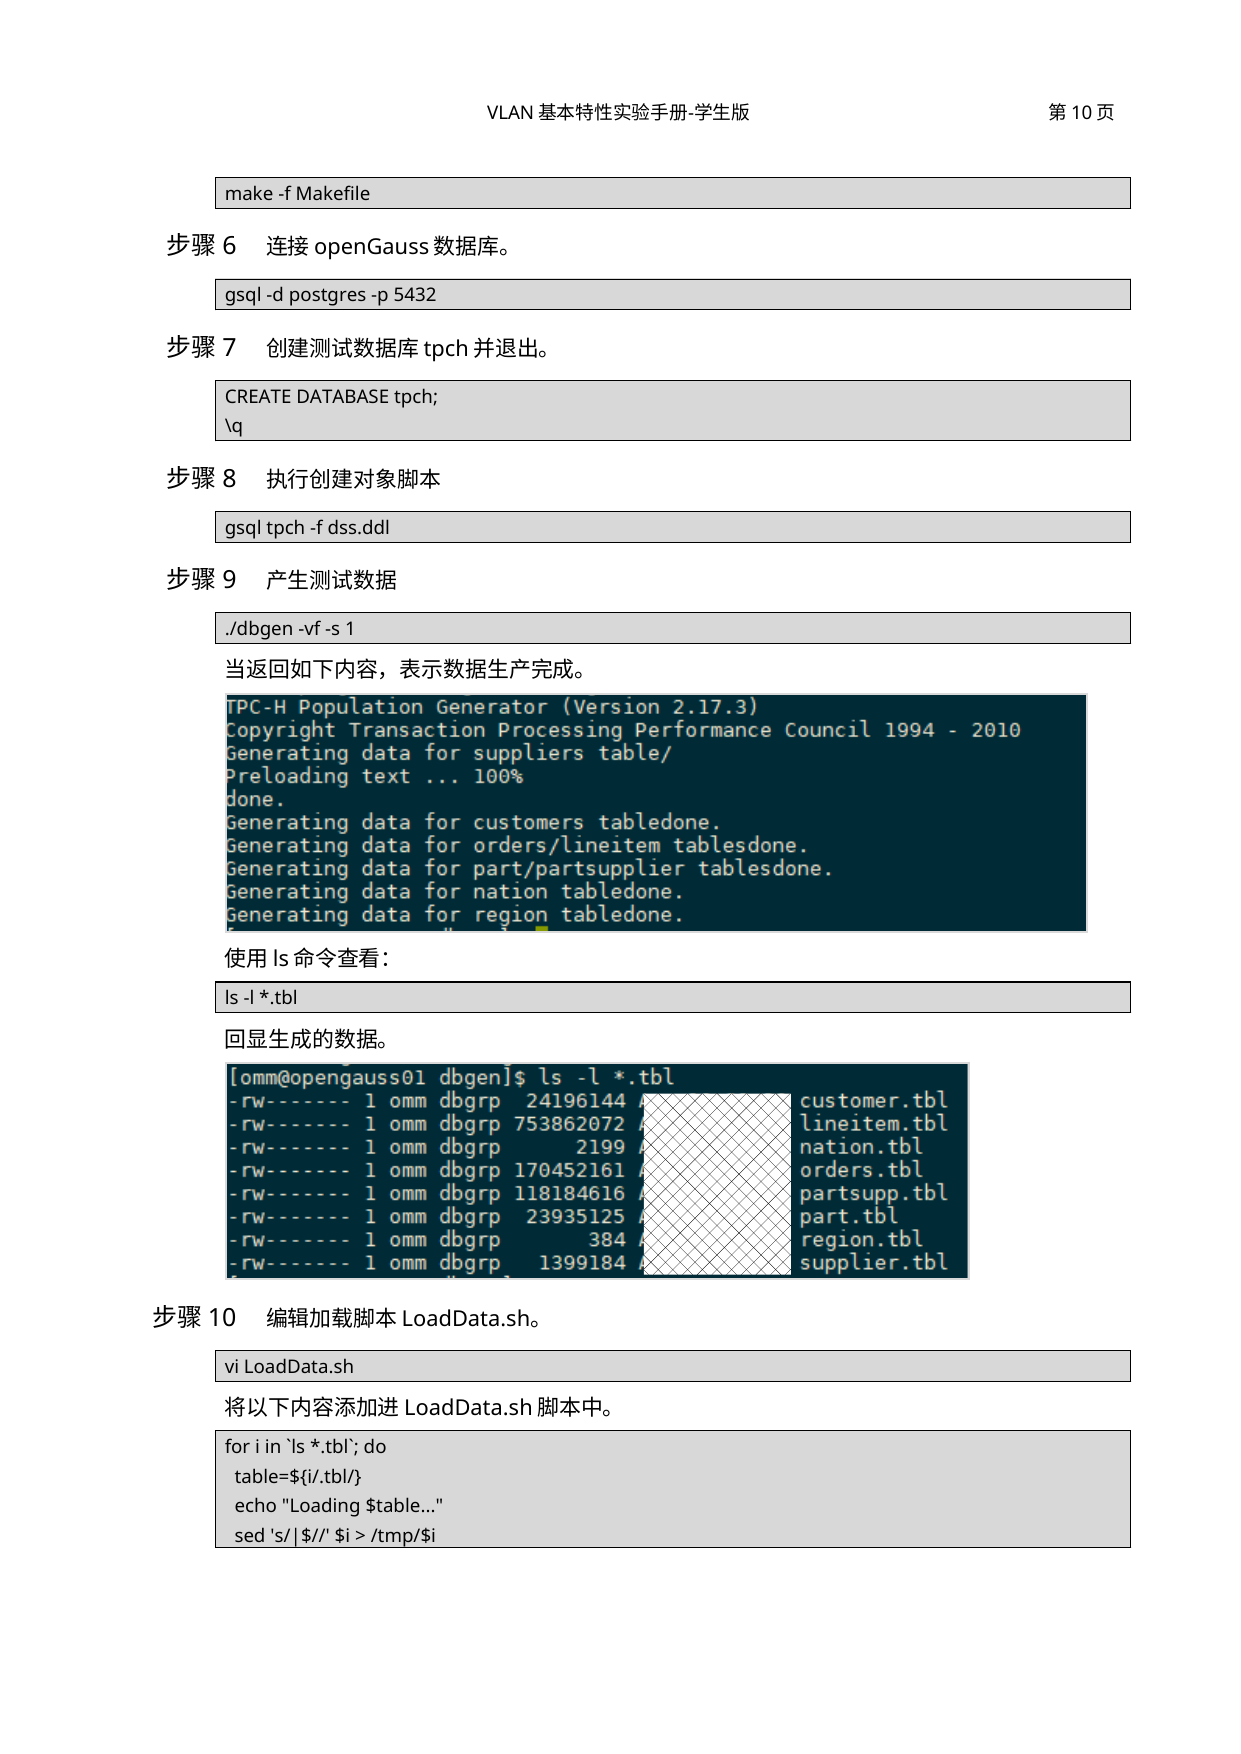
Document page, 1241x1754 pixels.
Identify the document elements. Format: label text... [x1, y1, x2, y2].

picture [399, 842, 411, 852]
picture [603, 1117, 612, 1130]
picture [925, 1253, 936, 1269]
picture [440, 1160, 476, 1181]
picture [665, 1068, 673, 1084]
picture [938, 1183, 947, 1200]
picture [402, 1071, 414, 1084]
picture [390, 1166, 426, 1177]
picture [664, 726, 672, 737]
picture [452, 888, 460, 898]
picture [525, 862, 534, 878]
text gsql tpch -f dss.ddl [216, 512, 1130, 542]
picture [374, 772, 386, 783]
picture [839, 1210, 848, 1223]
picture [539, 1094, 552, 1107]
picture [243, 1236, 264, 1246]
picture [237, 726, 261, 741]
picture [516, 1163, 524, 1177]
picture [649, 726, 660, 737]
picture [612, 842, 622, 852]
picture [863, 1190, 899, 1223]
picture [277, 749, 286, 760]
picture [437, 888, 448, 898]
picture [243, 1259, 264, 1269]
picture [816, 1166, 824, 1177]
picture [814, 1120, 849, 1130]
picture [388, 862, 397, 875]
picture [263, 766, 272, 783]
picture [661, 865, 672, 875]
text for i in `ls *.tbl`; do [216, 1431, 1130, 1459]
picture [590, 1068, 599, 1084]
picture [850, 1143, 874, 1153]
picture [349, 723, 361, 737]
picture [973, 723, 982, 737]
picture [437, 911, 448, 921]
picture [801, 1143, 824, 1153]
picture [277, 726, 286, 736]
text CREATE DATABASE tpch; [216, 381, 1130, 408]
picture [277, 865, 286, 875]
picture [524, 911, 548, 921]
picture [938, 1091, 947, 1107]
picture [875, 1120, 899, 1130]
picture [813, 1097, 835, 1107]
picture [591, 1163, 599, 1177]
text table=${i/.tbl/} [216, 1460, 1130, 1488]
picture [451, 726, 459, 737]
picture [527, 842, 535, 852]
text vi LoadData.sh [216, 1351, 1130, 1381]
picture [601, 1140, 625, 1153]
picture [913, 1137, 922, 1153]
picture [362, 836, 386, 852]
picture [889, 1233, 897, 1246]
picture [313, 819, 323, 829]
picture [527, 1210, 537, 1223]
picture [864, 1259, 874, 1269]
picture [564, 1094, 588, 1107]
picture [875, 1259, 886, 1269]
picture [700, 700, 708, 713]
picture [426, 836, 435, 852]
picture [925, 1114, 936, 1130]
picture [615, 1071, 624, 1079]
picture [887, 723, 895, 737]
picture [437, 749, 448, 760]
picture [452, 749, 460, 760]
picture [480, 1213, 501, 1228]
picture [440, 1137, 476, 1158]
picture [801, 1213, 824, 1228]
picture [564, 749, 572, 760]
picture [914, 1117, 922, 1130]
picture [527, 1117, 537, 1130]
picture [367, 1233, 376, 1246]
picture [417, 1071, 426, 1084]
picture [536, 865, 560, 880]
text echo "Loading $table..." [216, 1489, 1130, 1518]
picture [440, 1183, 476, 1204]
picture [564, 1186, 600, 1200]
picture [515, 1117, 525, 1130]
picture [425, 905, 435, 921]
picture [592, 1210, 600, 1223]
picture [541, 1256, 550, 1269]
picture [853, 1166, 861, 1177]
picture [390, 1236, 426, 1246]
picture [614, 1210, 624, 1223]
picture [917, 1186, 922, 1200]
picture [367, 1163, 375, 1177]
picture [650, 865, 660, 875]
picture [538, 749, 547, 760]
picture [639, 1164, 643, 1177]
picture [564, 697, 569, 715]
picture [474, 819, 484, 829]
picture [350, 697, 359, 713]
picture [552, 1210, 563, 1223]
picture [554, 1186, 562, 1200]
picture [440, 1253, 476, 1274]
picture [591, 1094, 600, 1107]
picture [513, 816, 521, 829]
picture [536, 926, 548, 931]
picture [277, 842, 286, 852]
picture [452, 865, 460, 875]
picture [614, 1117, 624, 1130]
picture [367, 1256, 376, 1269]
picture [601, 1163, 613, 1177]
picture [301, 885, 309, 898]
picture [616, 1163, 624, 1177]
picture [889, 1163, 897, 1177]
picture [313, 911, 348, 926]
picture [889, 1140, 897, 1153]
picture [366, 1117, 375, 1130]
picture [737, 700, 746, 713]
picture [636, 743, 646, 760]
picture [489, 1166, 501, 1181]
picture [524, 819, 560, 829]
picture [489, 842, 498, 852]
picture [437, 700, 485, 713]
picture [553, 1256, 563, 1269]
picture [287, 911, 299, 921]
picture [362, 813, 386, 829]
picture [389, 703, 397, 713]
picture [287, 842, 299, 852]
picture [573, 749, 583, 760]
picture [574, 726, 583, 737]
picture [312, 703, 348, 718]
picture [851, 1253, 860, 1269]
picture [240, 772, 248, 783]
picture [243, 1190, 264, 1200]
picture [524, 703, 535, 713]
picture [287, 819, 299, 829]
picture [227, 885, 274, 898]
picture [399, 888, 411, 898]
picture [301, 862, 309, 875]
picture [875, 1207, 886, 1223]
picture [275, 766, 311, 783]
picture [800, 1259, 810, 1269]
picture [900, 1160, 911, 1177]
picture [589, 1117, 600, 1130]
picture [574, 700, 597, 713]
picture [474, 749, 484, 760]
picture [914, 1230, 922, 1246]
picture [662, 746, 671, 763]
picture [513, 888, 523, 898]
picture [277, 888, 286, 898]
picture [275, 700, 286, 713]
picture [388, 885, 397, 898]
picture [399, 911, 411, 921]
picture [577, 1163, 586, 1177]
picture [850, 1190, 860, 1200]
picture [403, 769, 409, 783]
picture [277, 911, 286, 921]
picture [711, 726, 758, 737]
picture [701, 726, 709, 737]
picture [376, 700, 384, 713]
picture [499, 836, 523, 852]
picture [611, 905, 672, 921]
picture [365, 726, 373, 737]
picture [301, 908, 310, 921]
picture [748, 836, 797, 852]
picture [227, 746, 274, 760]
picture [611, 882, 672, 898]
picture [243, 1213, 264, 1223]
picture [390, 1143, 426, 1153]
picture [611, 743, 635, 760]
picture [362, 882, 386, 898]
picture [813, 1236, 849, 1251]
picture [914, 1094, 922, 1107]
picture [489, 1236, 501, 1251]
picture [828, 1213, 836, 1223]
picture [925, 1091, 936, 1107]
picture [813, 1259, 849, 1274]
picture [480, 1097, 488, 1107]
picture [388, 746, 396, 760]
picture [489, 1143, 501, 1158]
picture [611, 813, 635, 829]
picture [366, 769, 372, 783]
picture [565, 1210, 575, 1223]
picture [898, 723, 933, 737]
picture [505, 1064, 511, 1086]
picture [599, 882, 608, 898]
picture [577, 1117, 586, 1130]
picture [600, 816, 608, 829]
picture [801, 1190, 824, 1204]
picture [798, 726, 845, 737]
picture [368, 1210, 376, 1223]
text 编辑加载脚本LoadData.sh。 [236, 1297, 1122, 1333]
picture [913, 1160, 922, 1177]
picture [499, 703, 510, 713]
picture [850, 726, 858, 737]
picture [462, 726, 485, 737]
picture [440, 1230, 476, 1251]
picture [243, 1143, 264, 1153]
picture [313, 842, 323, 852]
picture [437, 865, 448, 875]
picture [850, 1097, 886, 1107]
picture [238, 700, 247, 713]
picture [575, 862, 584, 875]
picture [825, 1160, 849, 1177]
picture [390, 1074, 400, 1084]
picture [712, 700, 722, 713]
picture [539, 1186, 550, 1200]
picture [326, 723, 334, 737]
picture [287, 865, 299, 875]
picture [549, 749, 560, 760]
picture [480, 1236, 488, 1246]
picture [314, 772, 323, 783]
picture [591, 1140, 598, 1153]
picture [250, 772, 261, 783]
picture [289, 726, 297, 737]
picture [890, 1259, 899, 1269]
picture [626, 703, 633, 713]
picture [440, 1207, 476, 1228]
picture [513, 911, 522, 921]
picture [438, 723, 446, 737]
picture [399, 865, 411, 875]
picture [362, 743, 386, 760]
picture [515, 1071, 525, 1087]
picture [540, 1068, 549, 1084]
picture [425, 882, 435, 898]
picture [412, 726, 434, 737]
picture [786, 723, 795, 737]
picture [227, 862, 274, 875]
picture [864, 1117, 872, 1130]
picture [611, 703, 621, 713]
picture [649, 749, 660, 760]
picture [540, 1210, 550, 1223]
picture [675, 839, 683, 852]
picture [527, 1094, 537, 1107]
picture [227, 908, 274, 921]
picture [480, 1143, 488, 1153]
picture [599, 865, 635, 880]
picture [604, 1186, 612, 1200]
picture [530, 1186, 537, 1200]
picture [314, 749, 323, 760]
text sed 's/|$//' $i > /tmp/$i [216, 1519, 1130, 1547]
picture [325, 842, 348, 857]
picture [636, 703, 660, 713]
picture [487, 769, 523, 783]
picture [452, 819, 460, 829]
picture [574, 905, 597, 921]
picture [388, 773, 398, 783]
picture [591, 1256, 600, 1269]
picture [599, 905, 608, 921]
picture [686, 836, 710, 852]
picture [674, 700, 683, 713]
picture [803, 1236, 812, 1246]
picture [985, 723, 996, 737]
picture [524, 726, 546, 737]
picture [287, 888, 299, 898]
picture [390, 1120, 426, 1130]
picture [676, 865, 685, 875]
picture [699, 862, 708, 875]
picture [300, 720, 323, 741]
picture [637, 859, 646, 875]
picture [513, 862, 521, 875]
picture [588, 726, 596, 737]
picture [489, 1120, 501, 1135]
picture [524, 888, 548, 898]
picture [480, 1166, 488, 1177]
picture [586, 865, 596, 875]
picture [426, 859, 435, 875]
picture [487, 819, 509, 829]
picture [601, 1256, 626, 1269]
picture [301, 816, 309, 829]
picture [388, 908, 397, 921]
picture [227, 723, 235, 737]
picture [539, 703, 548, 713]
picture [552, 1074, 561, 1084]
picture [426, 812, 435, 829]
picture [639, 1141, 643, 1153]
picture [712, 836, 721, 852]
text make -f Makefile [216, 178, 1130, 208]
picture [440, 1114, 476, 1135]
picture [517, 1186, 525, 1200]
picture [736, 859, 745, 875]
picture [723, 842, 745, 852]
picture [489, 1097, 501, 1112]
picture [577, 1210, 586, 1223]
picture [480, 1190, 501, 1204]
text 创建测试数据库tpch并退出。 [236, 327, 1122, 363]
picture [938, 1253, 947, 1269]
picture [474, 865, 498, 880]
picture [900, 1230, 911, 1246]
picture [362, 905, 386, 921]
picture [801, 1114, 810, 1130]
picture [390, 1259, 426, 1269]
picture [999, 723, 1007, 737]
picture [227, 816, 273, 829]
picture [227, 769, 235, 783]
picture [325, 772, 348, 787]
picture [860, 720, 870, 737]
picture [828, 1190, 836, 1200]
picture [528, 1163, 537, 1177]
picture [524, 743, 534, 760]
picture [264, 726, 274, 741]
picture [553, 1094, 562, 1107]
picture [500, 723, 509, 736]
picture [325, 749, 348, 764]
picture [452, 842, 460, 852]
picture [227, 789, 274, 806]
picture [287, 749, 299, 760]
picture [301, 700, 310, 713]
picture [637, 723, 646, 736]
picture [850, 1236, 874, 1246]
picture [243, 1120, 264, 1130]
picture [601, 1094, 626, 1107]
picture [390, 1097, 426, 1107]
text 连接openGauss数据库。 [236, 226, 1122, 262]
picture [362, 859, 386, 875]
picture [390, 1190, 426, 1200]
picture [863, 1166, 872, 1177]
picture [601, 703, 610, 713]
picture [539, 1163, 574, 1177]
text \q [216, 409, 1130, 440]
picture [500, 885, 509, 898]
picture [638, 812, 646, 829]
picture [549, 726, 571, 737]
picture [751, 697, 756, 715]
picture [489, 1259, 501, 1274]
picture [240, 1071, 387, 1089]
picture [840, 1143, 847, 1153]
picture [399, 749, 411, 760]
picture [800, 1097, 810, 1107]
picture [801, 1166, 812, 1177]
picture [839, 1094, 848, 1107]
picture [325, 865, 348, 880]
picture [399, 703, 423, 713]
picture [440, 1091, 476, 1112]
picture [325, 819, 348, 834]
picture [426, 743, 435, 760]
picture [513, 700, 521, 713]
picture [474, 842, 485, 852]
picture [227, 839, 274, 852]
picture [536, 842, 546, 852]
picture [452, 911, 460, 921]
picture [675, 720, 684, 737]
picture [625, 839, 633, 852]
picture [648, 813, 709, 829]
picture [761, 726, 772, 737]
picture [313, 865, 323, 875]
picture [227, 700, 236, 713]
picture [639, 1118, 643, 1130]
picture [514, 726, 523, 736]
picture [614, 1186, 625, 1200]
picture [550, 839, 559, 855]
picture [243, 1166, 264, 1177]
picture [900, 1137, 911, 1153]
picture [486, 911, 510, 931]
picture [564, 865, 572, 875]
picture [600, 746, 608, 760]
picture [301, 839, 309, 852]
picture [367, 1140, 374, 1153]
text 回显生成的数据。 [224, 1022, 1122, 1053]
picture [250, 700, 260, 713]
picture [388, 839, 397, 852]
picture [914, 1256, 922, 1269]
picture [390, 1213, 426, 1223]
picture [477, 911, 485, 921]
picture [864, 1210, 872, 1223]
picture [489, 703, 498, 713]
text 产生测试数据 [236, 559, 1122, 596]
picture [574, 882, 597, 898]
picture [1010, 723, 1021, 737]
picture [564, 819, 583, 829]
picture [590, 1233, 626, 1246]
picture [711, 859, 734, 875]
picture [277, 819, 286, 829]
picture [243, 1097, 264, 1107]
picture [575, 842, 610, 852]
picture [502, 865, 510, 875]
picture [388, 816, 397, 829]
picture [480, 1120, 488, 1130]
picture [562, 908, 571, 921]
picture [367, 1094, 376, 1107]
text 使用ls命令查看： [224, 941, 1122, 973]
picture [301, 746, 309, 760]
picture [602, 1210, 611, 1223]
picture [313, 888, 348, 903]
picture [540, 1117, 575, 1130]
picture [640, 1068, 662, 1084]
picture [748, 865, 770, 875]
text gsql -d postgres -p 5432 [216, 280, 1130, 309]
picture [562, 885, 571, 898]
picture [374, 726, 409, 737]
picture [480, 1259, 488, 1269]
picture [686, 726, 697, 737]
picture [925, 1183, 936, 1200]
picture [577, 1140, 586, 1153]
picture [440, 1068, 501, 1089]
picture [599, 726, 622, 741]
picture [852, 1120, 861, 1130]
picture [487, 749, 523, 764]
text 执行创建对象脚本 [236, 458, 1122, 494]
picture [564, 1256, 588, 1269]
picture [773, 859, 822, 875]
picture [362, 703, 373, 713]
picture [636, 842, 660, 852]
text ./dbgen -vf -s 1 [216, 613, 1130, 643]
picture [368, 1186, 376, 1200]
picture [437, 842, 448, 852]
picture [842, 1186, 848, 1200]
picture [231, 1068, 236, 1086]
text 将以下内容添加进LoadData.sh脚本中。 [224, 1390, 1122, 1422]
picture [562, 836, 571, 852]
picture [399, 819, 411, 829]
picture [474, 888, 498, 898]
picture [827, 1140, 835, 1153]
picture [437, 819, 448, 829]
text 当返回如下内容，表示数据生产完成。 [224, 652, 1122, 684]
picture [890, 1097, 899, 1107]
text ls -l *.tbl [216, 983, 1130, 1012]
picture [477, 769, 485, 783]
picture [937, 1114, 947, 1130]
